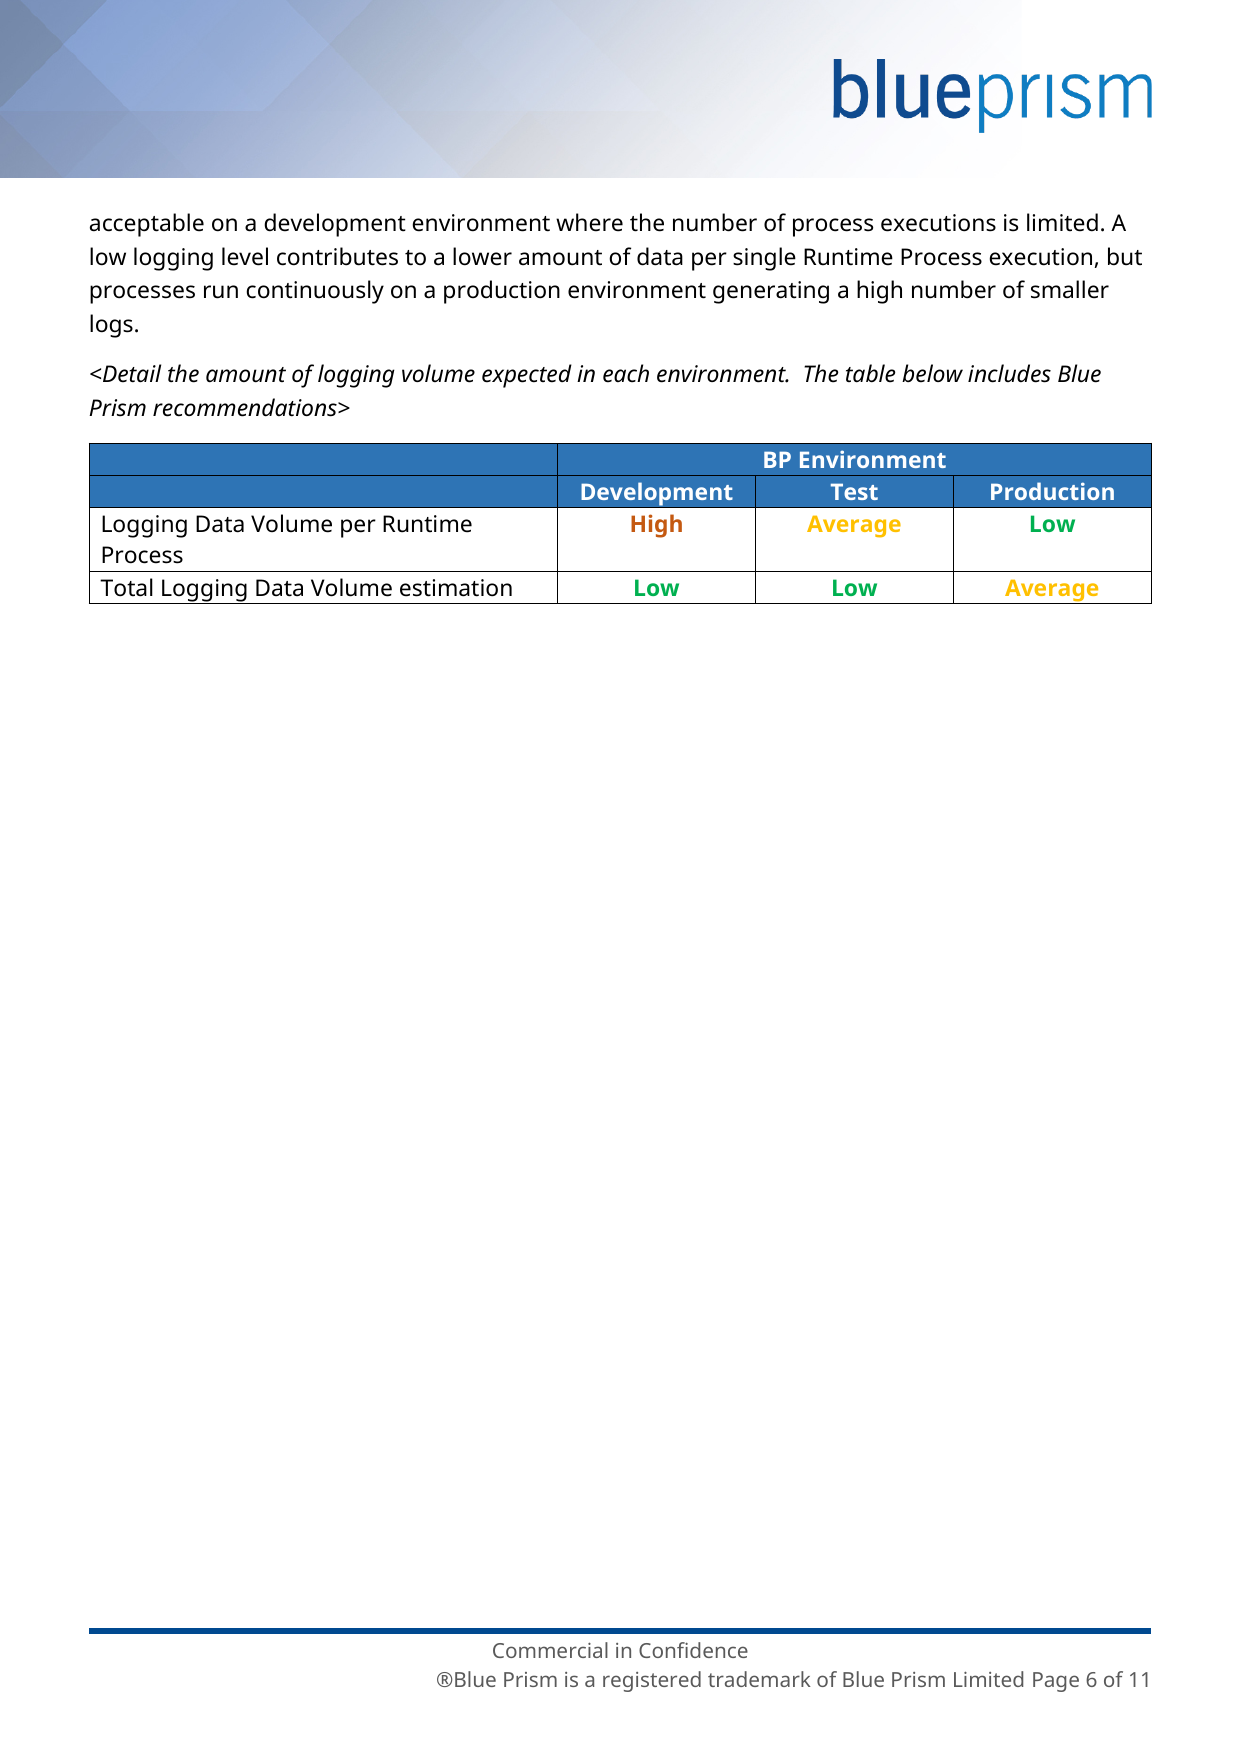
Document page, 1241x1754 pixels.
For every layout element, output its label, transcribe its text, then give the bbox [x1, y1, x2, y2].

table_cell [90, 476, 557, 507]
table_cell Average [756, 508, 953, 571]
table_cell Low [954, 508, 1151, 571]
table_cell Average [954, 572, 1151, 603]
table_cell Logging Data Volume per Runtime Process [90, 508, 557, 571]
table_cell Development [558, 476, 755, 507]
table_cell High [558, 508, 755, 571]
table_cell Total Logging Data Volume estimation [90, 572, 557, 603]
table_cell Low [756, 572, 953, 603]
picture [0, 0, 1152, 178]
table_cell Test [756, 476, 953, 507]
table_header [90, 444, 557, 475]
table_cell Production [954, 476, 1151, 507]
table_cell Low [558, 572, 755, 603]
table_header BP Environment [558, 444, 1151, 475]
text <Detail the amount of logging volume expected in each environment. The table below includes Blue Prism recommendations> [89, 358, 1152, 423]
